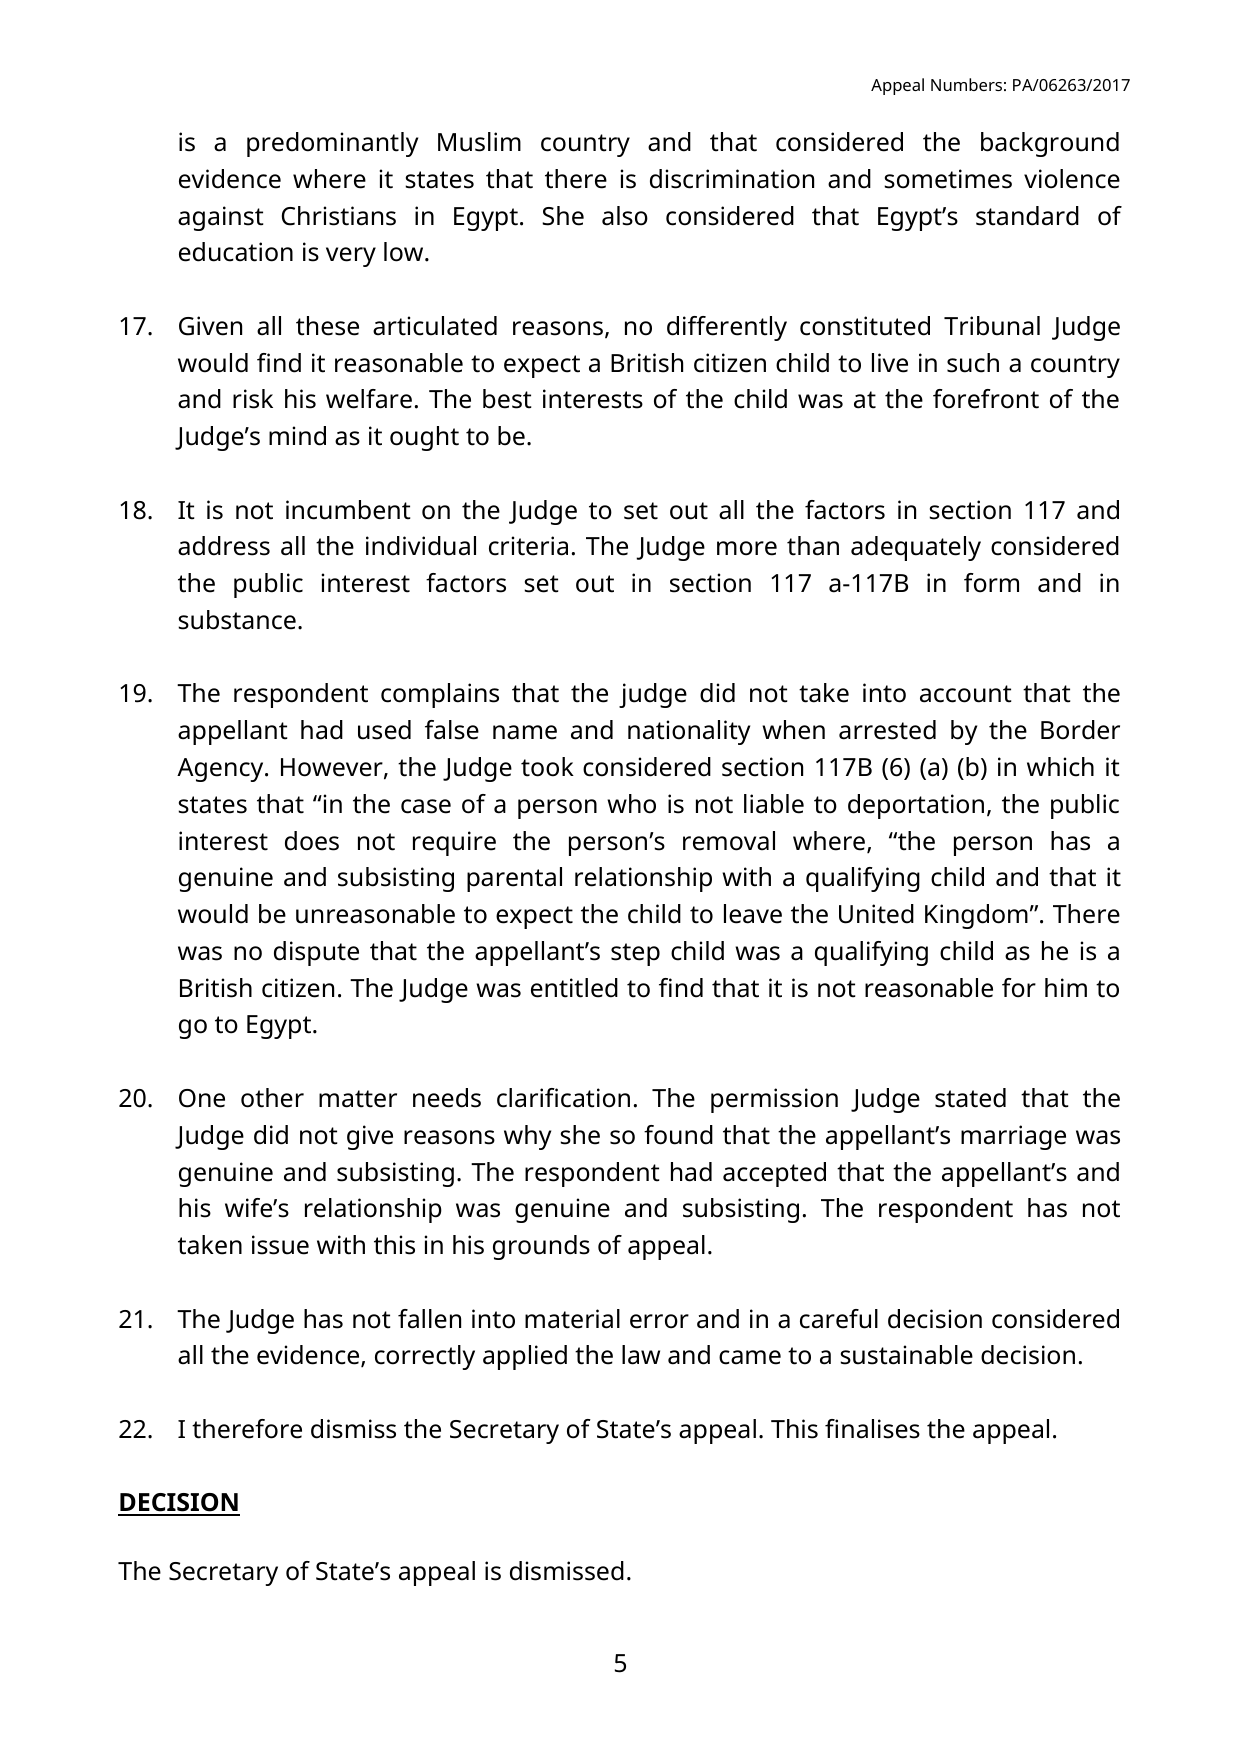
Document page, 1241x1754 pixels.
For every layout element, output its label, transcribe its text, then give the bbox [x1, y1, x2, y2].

list The Judge has not fallen into material error and in a careful decision considered all the evidence, correctly applied the law and came to a sustainable decision. [118, 1301, 1122, 1372]
list The respondent complains that the judge did not take into account that the appellant had used false name and nationality when arrested by the Border Agency. However, the Judge took considered section 117B (6) (a) (b) in which it states that “in the case of a person who is not liable to deportation, the public interest does not require the person’s removal where, “the person has a genuine and subsisting parental relationship with a qualifying child and that it would be unreasonable to expect the child to leave the United Kingdom”. There was no dispute that the appellant’s step child was a qualifying child as he is a British citizen. The Judge was entitled to find that it is not reasonable for him to go to Egypt. [118, 676, 1122, 1041]
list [118, 124, 1122, 269]
list I therefore dismiss the Secretary of State’s appeal. This finalises the appeal. [118, 1412, 1122, 1446]
list One other matter needs clarification. The permission Judge stated that the Judge did not give reasons why she so found that the appellant’s marriage was genuine and subsisting. The respondent had accepted that the appellant’s and his wife’s relationship was genuine and subsisting. The respondent has not taken issue with this in his grounds of appeal. [118, 1081, 1122, 1262]
list Given all these articulated reasons, no differently constituted Tribunal Judge would find it reasonable to expect a British citizen child to live in such a country and risk his welfare. The best interests of the child was at the forefront of the Judge’s mind as it ought to be. [118, 308, 1122, 453]
text DECISION [118, 1485, 1122, 1519]
text The Secretary of State’s appeal is dismissed. [118, 1553, 1122, 1587]
list It is not incumbent on the Judge to set out all the factors in section 117 and address all the individual criteria. The Judge more than adequately considered the public interest factors set out in section 117 a-117B in form and in substance. [118, 492, 1122, 637]
